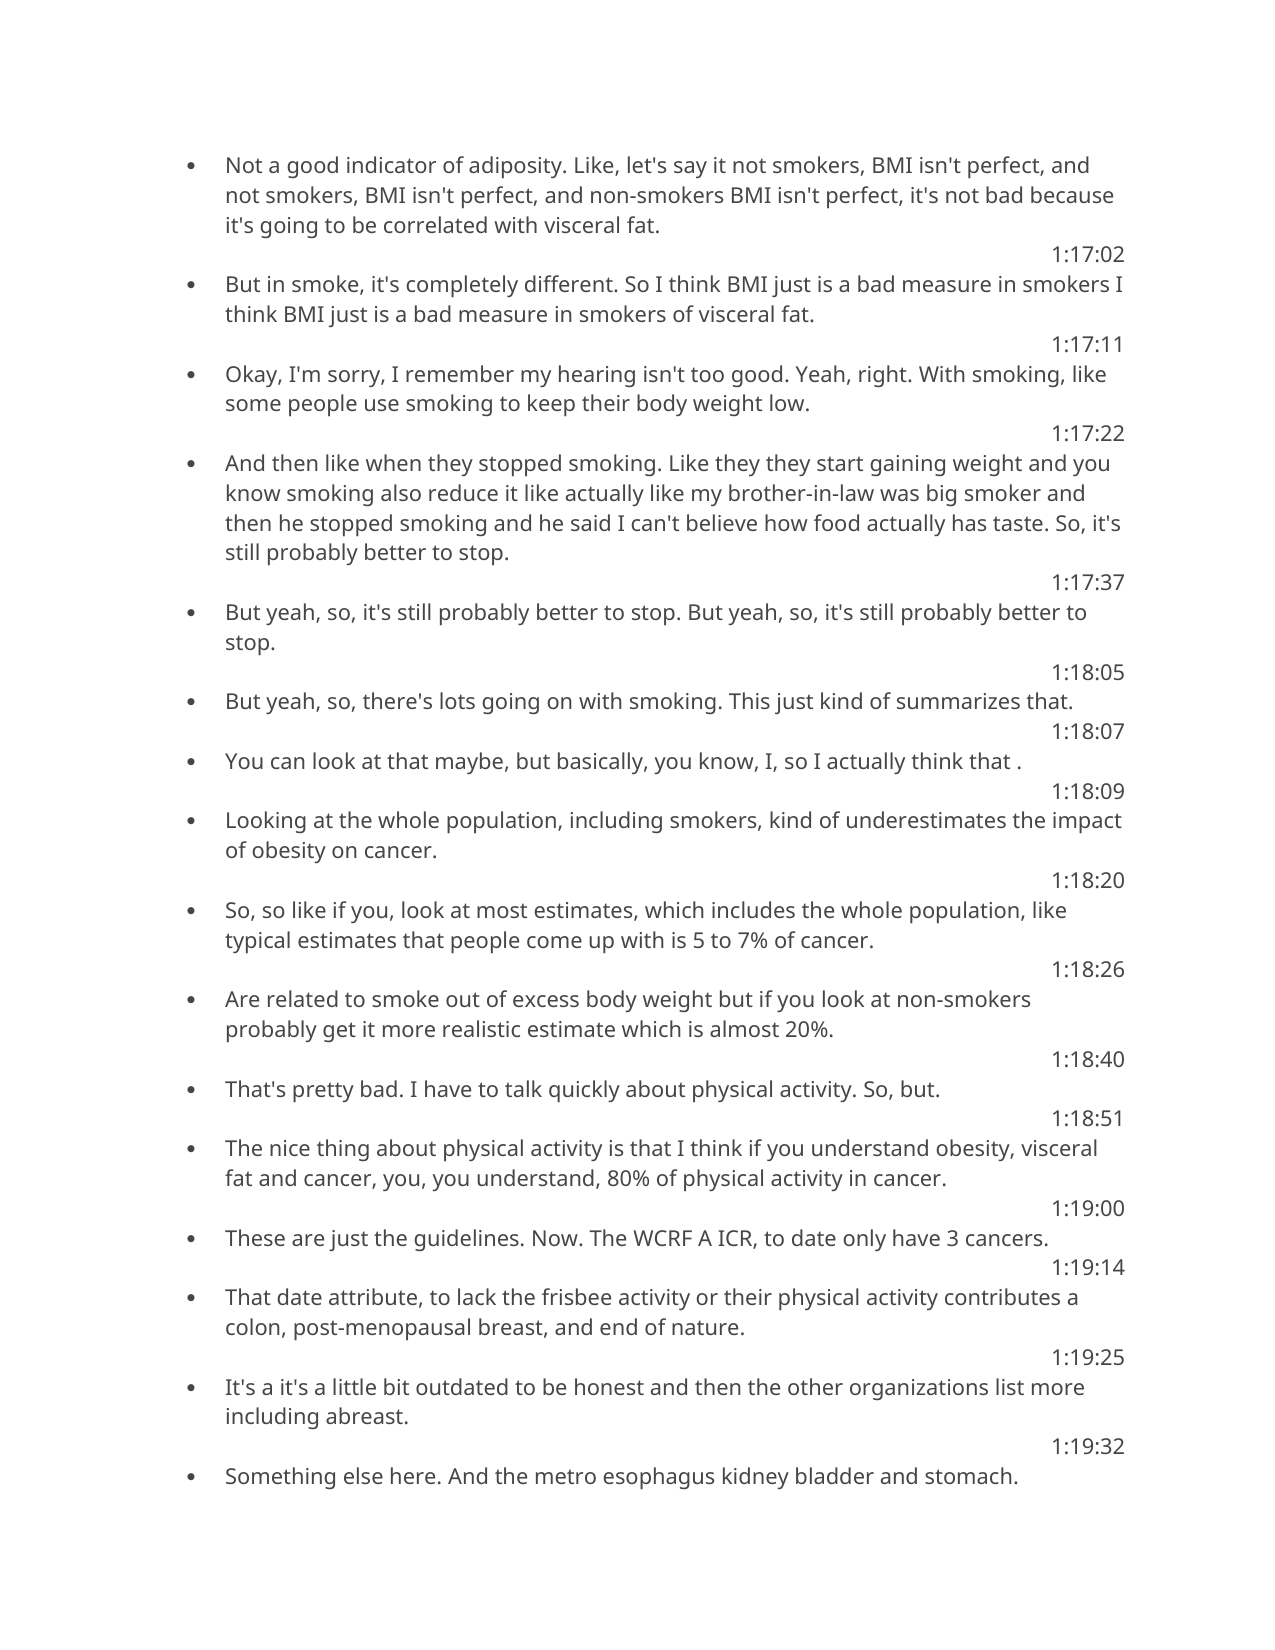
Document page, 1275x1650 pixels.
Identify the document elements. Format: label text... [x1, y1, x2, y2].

text 1:17:37 [225, 567, 1125, 597]
text 1:18:20 [225, 865, 1125, 895]
text 1:19:14 [225, 1252, 1125, 1282]
text 1:18:09 [225, 776, 1125, 805]
list So, so like if you, look at most estimates, which includes the whole population, like typical estimates that people come up with is 5 to 7% of cancer. [187, 895, 1125, 954]
text 1:19:25 [225, 1342, 1125, 1371]
list It's a it's a little bit outdated to be honest and then the other organizations list more including abreast. [187, 1371, 1125, 1431]
list But yeah, so, it's still probably better to stop. But yeah, so, it's still probably better to stop. [187, 597, 1125, 656]
text 1:17:22 [225, 418, 1125, 448]
list The nice thing about physical activity is that I think if you understand obesity, visceral fat and cancer, you, you understand, 80% of physical activity in cancer. [187, 1133, 1125, 1193]
list But yeah, so, there's lots going on with smoking. This just kind of summarizes that. [187, 686, 1125, 716]
list Okay, I'm sorry, I remember my hearing isn't too good. Yeah, right. With smoking, like some people use smoking to keep their body weight low. [187, 358, 1125, 418]
text 1:17:02 [225, 239, 1125, 269]
text 1:19:00 [225, 1193, 1125, 1222]
text 1:18:07 [225, 716, 1125, 746]
text 1:18:26 [225, 954, 1125, 984]
list You can look at that maybe, but basically, you know, I, so I actually think that . [187, 746, 1125, 776]
list Not a good indicator of adiposity. Like, let's say it not smokers, BMI isn't perfect, and not smokers, BMI isn't perfect, and non-smokers BMI isn't perfect, it's not bad because it's going to be correlated with visceral fat. [187, 150, 1125, 239]
list Are related to smoke out of excess body weight but if you look at non-smokers probably get it more realistic estimate which is almost 20%. [187, 984, 1125, 1044]
list Something else here. And the metro esophagus kidney bladder and stomach. [187, 1461, 1125, 1491]
text 1:18:40 [225, 1044, 1125, 1073]
text 1:18:51 [225, 1103, 1125, 1133]
list Looking at the whole population, including smokers, kind of underestimates the impact of obesity on cancer. [187, 805, 1125, 865]
list That's pretty bad. I have to talk quickly about physical activity. So, but. [187, 1073, 1125, 1103]
list These are just the guidelines. Now. The WCRF A ICR, to date only have 3 cancers. [187, 1222, 1125, 1252]
text 1:19:32 [225, 1431, 1125, 1461]
list And then like when they stopped smoking. Like they they start gaining weight and you know smoking also reduce it like actually like my brother-in-law was big smoker and then he stopped smoking and he said I can't believe how food actually has taste. So, it's still probably better to stop. [187, 448, 1125, 567]
text 1:18:05 [225, 656, 1125, 686]
list That date attribute, to lack the frisbee activity or their physical activity contributes a colon, post-menopausal breast, and end of nature. [187, 1282, 1125, 1342]
list But in smoke, it's completely different. So I think BMI just is a bad measure in smokers I think BMI just is a bad measure in smokers of visceral fat. [187, 269, 1125, 329]
text 1:17:11 [225, 329, 1125, 358]
